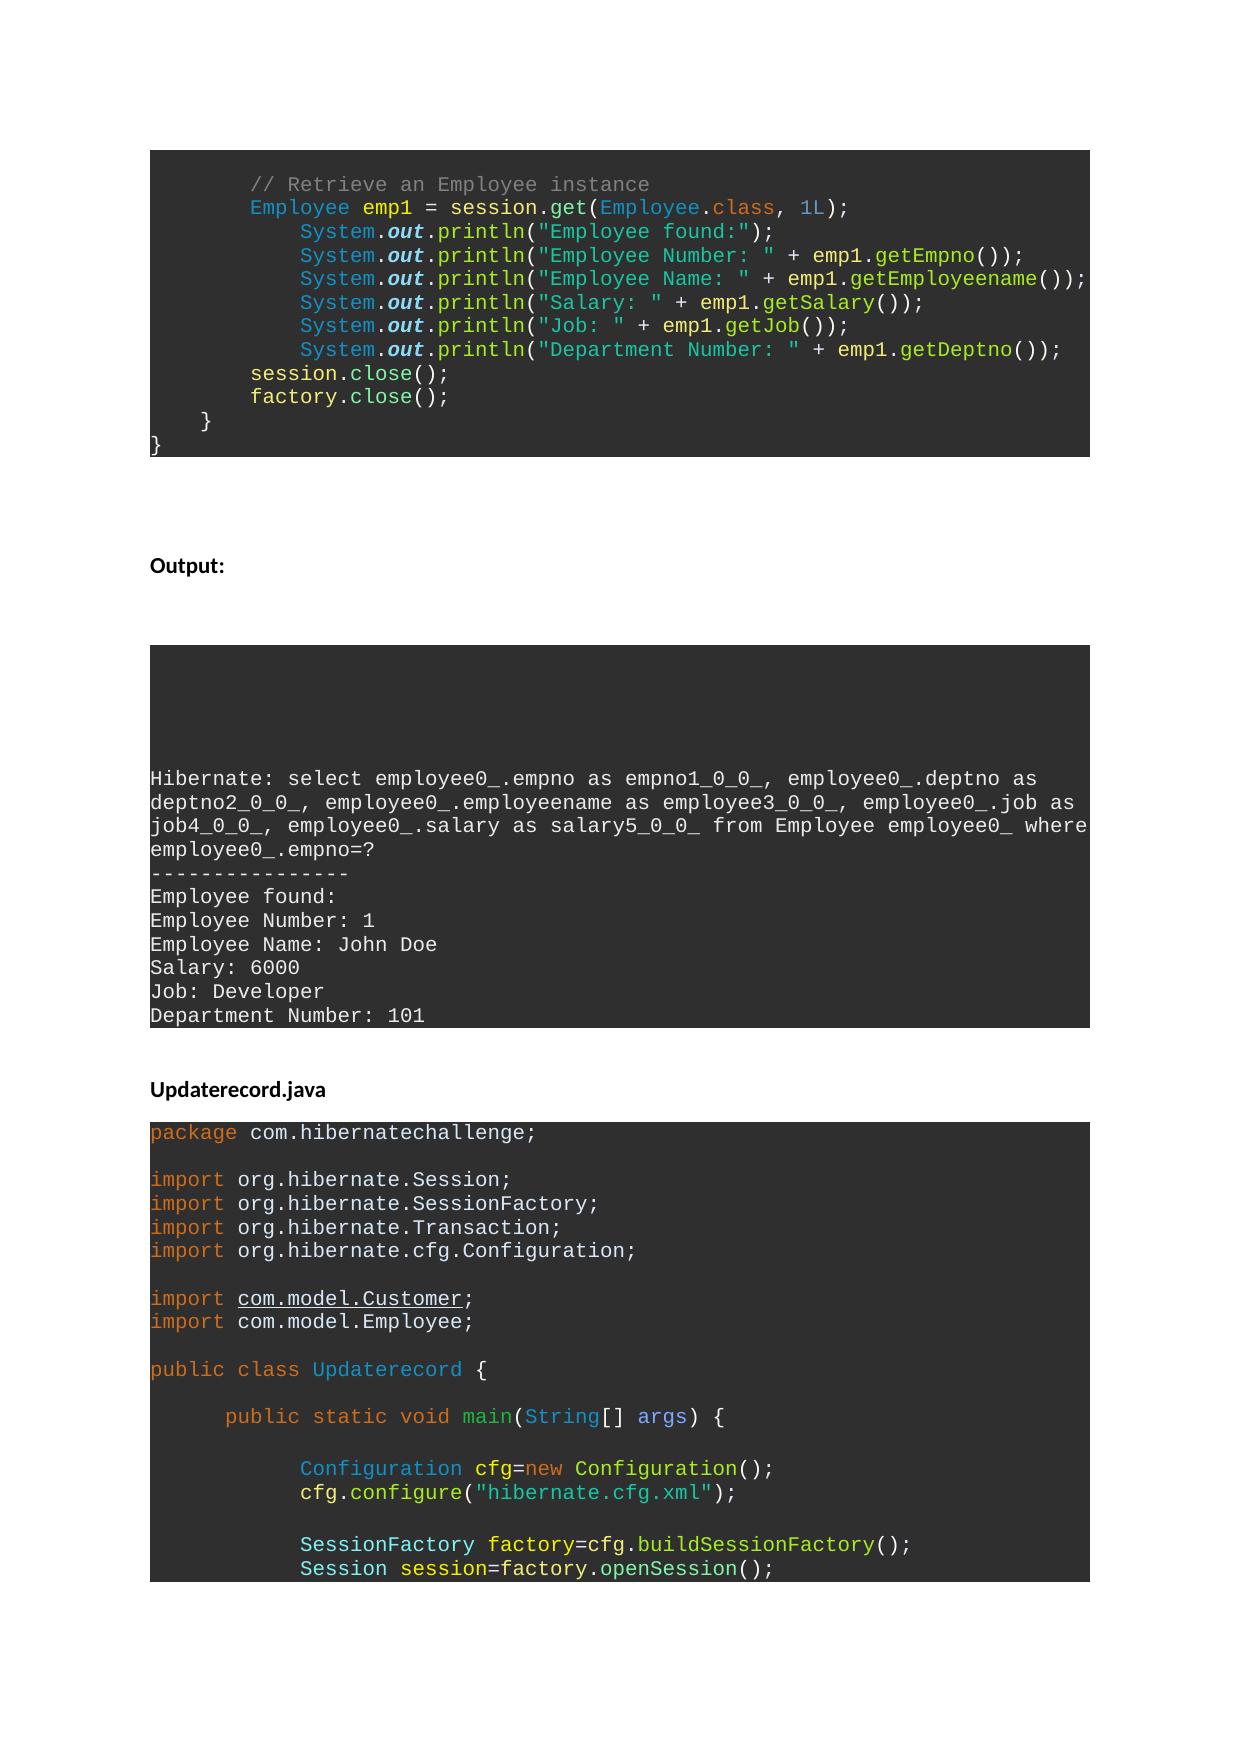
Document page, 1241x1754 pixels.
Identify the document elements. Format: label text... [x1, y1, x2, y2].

text Session session=factory.openSession(); [150, 1558, 1090, 1582]
text cfg.configure("hibernate.cfg.xml"); [150, 1482, 1090, 1506]
text } [150, 410, 1090, 434]
text System.out.println("Job: " + emp1.getJob()); [150, 316, 1090, 339]
text Employee emp1 = session.get(Employee.class, 1L); [150, 197, 1090, 221]
text import com.model.Employee; [150, 1311, 1090, 1335]
text Employee Name: John Doe [150, 934, 1090, 957]
text System.out.println("Employee Name: " + emp1.getEmployeename()); [150, 268, 1090, 292]
text public static void main(String[] args) { [150, 1406, 1090, 1429]
text package com.hibernatechallenge; [150, 1122, 1090, 1146]
text import org.hibernate.Transaction; [150, 1217, 1090, 1240]
text System.out.println("Employee Number: " + emp1.getEmpno()); [150, 244, 1090, 268]
text // Retrieve an Employee instance [150, 174, 1090, 197]
text Configuration cfg=new Configuration(); [150, 1458, 1090, 1482]
text Employee Number: 1 [150, 910, 1090, 934]
text import com.model.Customer; [150, 1288, 1090, 1311]
text public class Updaterecord { [150, 1358, 1090, 1382]
text SessionFactory factory=cfg.buildSessionFactory(); [150, 1534, 1090, 1558]
text Employee found: [150, 886, 1090, 910]
text import org.hibernate.cfg.Configuration; [150, 1240, 1090, 1264]
text import org.hibernate.SessionFactory; [150, 1193, 1090, 1217]
text System.out.println("Department Number: " + emp1.getDeptno()); [150, 339, 1090, 363]
text Updaterecord.java [150, 1075, 1090, 1103]
text Job: Developer [150, 981, 1090, 1005]
text factory.close(); [150, 386, 1090, 410]
text import org.hibernate.Session; [150, 1169, 1090, 1193]
text System.out.println("Salary: " + emp1.getSalary()); [150, 292, 1090, 316]
text } [150, 434, 1090, 457]
text Hibernate: select employee0_.empno as empno1_0_0_, employee0_.deptno as deptno2_0_0_, employee0_.employeename as employee3_0_0_, employee0_.job as job4_0_0_, employee0_.salary as salary5_0_0_ from Employee employee0_ where employee0_.empno=? [150, 768, 1090, 863]
text System.out.println("Employee found:"); [150, 221, 1090, 244]
text ---------------- [150, 863, 1090, 886]
text Salary: 6000 [150, 957, 1090, 981]
text Output: [150, 551, 1090, 579]
text session.close(); [150, 363, 1090, 386]
text Department Number: 101 [150, 1005, 1090, 1028]
